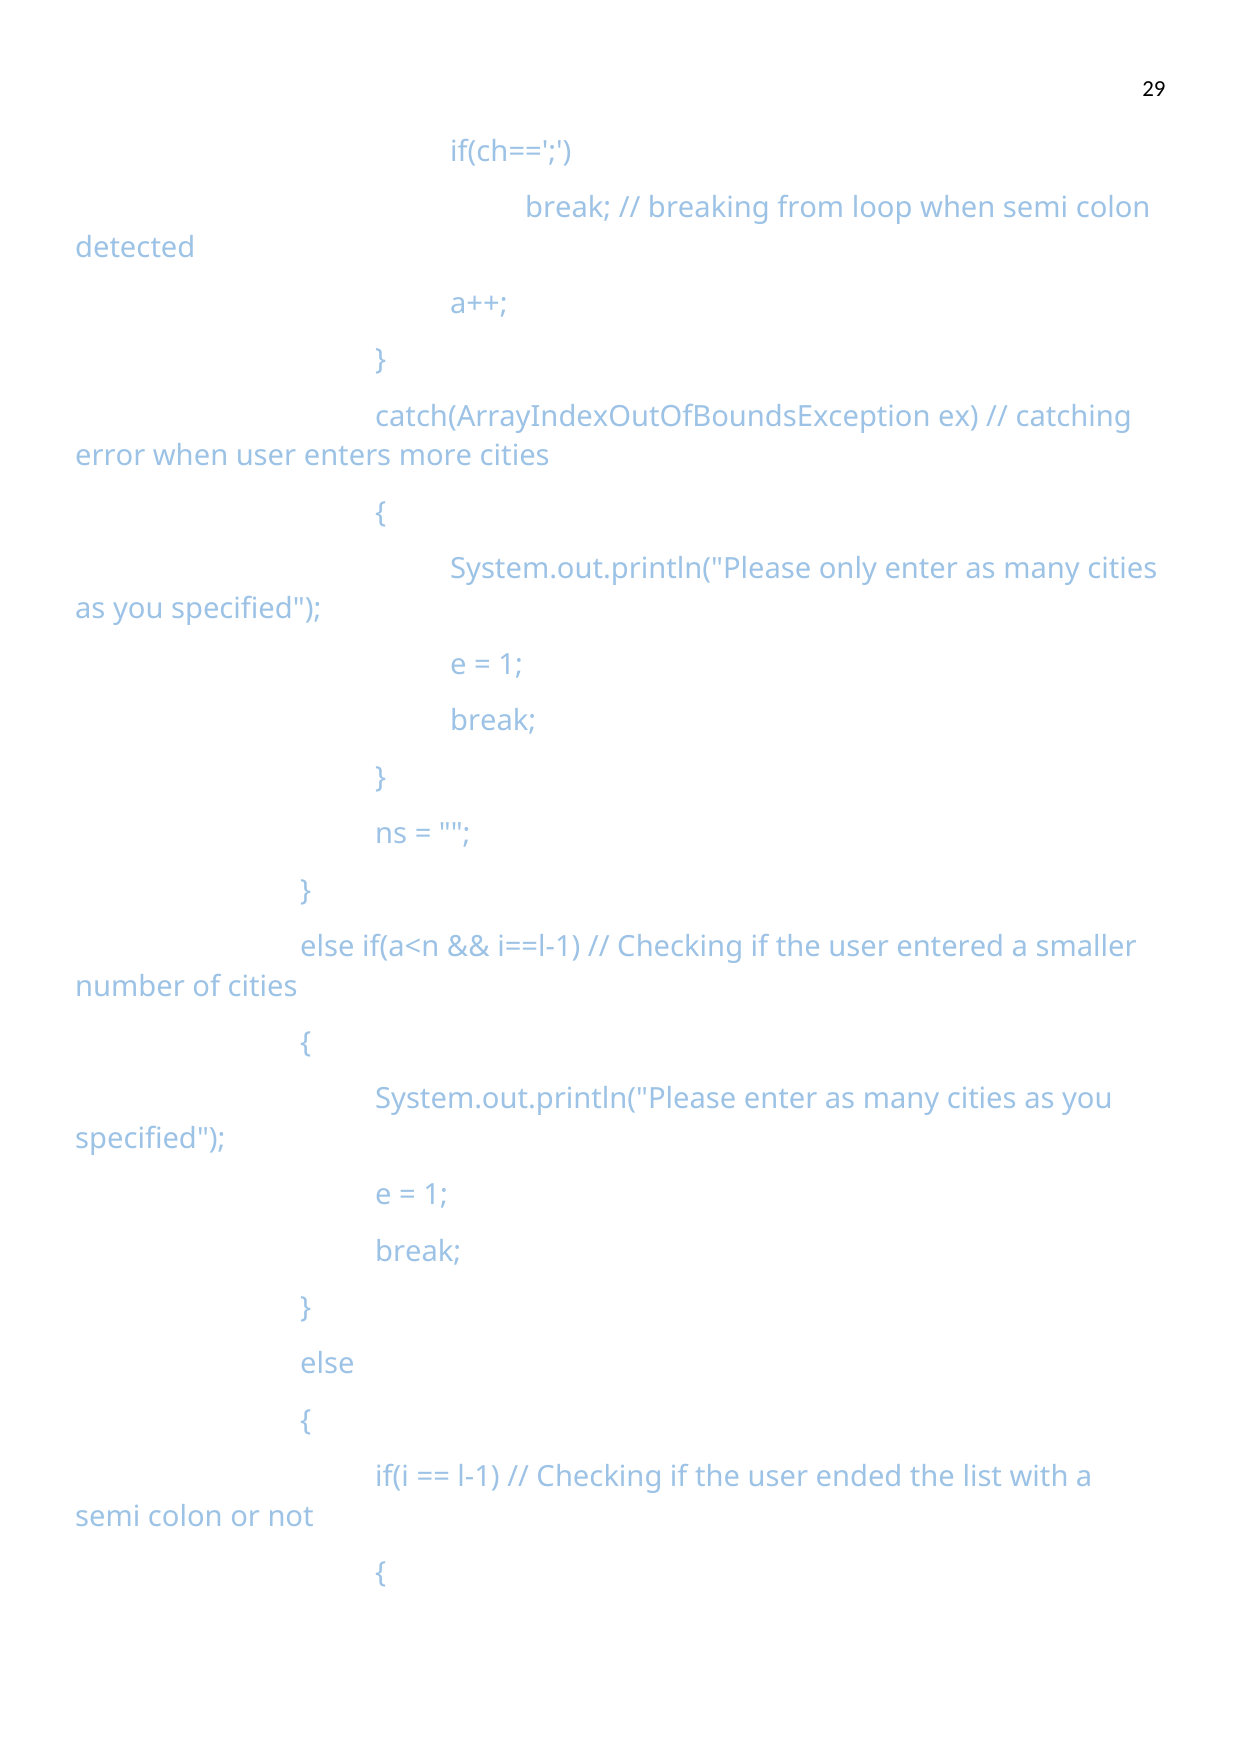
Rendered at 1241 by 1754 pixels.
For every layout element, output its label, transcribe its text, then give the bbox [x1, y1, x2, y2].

text e = 1; [75, 1173, 1165, 1213]
text a++; [75, 282, 1165, 322]
text else [75, 1343, 1165, 1382]
text System.out.println("Please enter as many cities as you specified"); [75, 1077, 1165, 1157]
text { [75, 491, 1165, 531]
text e = 1; [75, 643, 1165, 683]
text } [75, 869, 1165, 908]
text } [75, 1286, 1165, 1326]
text catch(ArrayIndexOutOfBoundsException ex) // catching error when user enters more cities [75, 395, 1165, 474]
text ns = ""; [75, 812, 1165, 852]
text System.out.println("Please only enter as many cities as you specified"); [75, 547, 1165, 627]
text { [75, 1551, 1165, 1591]
text if(i == l-1) // Checking if the user ended the list with a semi colon or not [75, 1455, 1165, 1535]
text { [75, 1399, 1165, 1439]
text { [75, 1021, 1165, 1061]
text else if(a<n && i==l-1) // Checking if the user entered a smaller number of cities [75, 925, 1165, 1004]
text break; // breaking from loop when semi colon detected [75, 186, 1165, 266]
text break; [75, 1230, 1165, 1269]
text if(ch==';') [75, 130, 1165, 169]
text } [75, 756, 1165, 796]
text } [75, 338, 1165, 378]
text break; [75, 700, 1165, 739]
